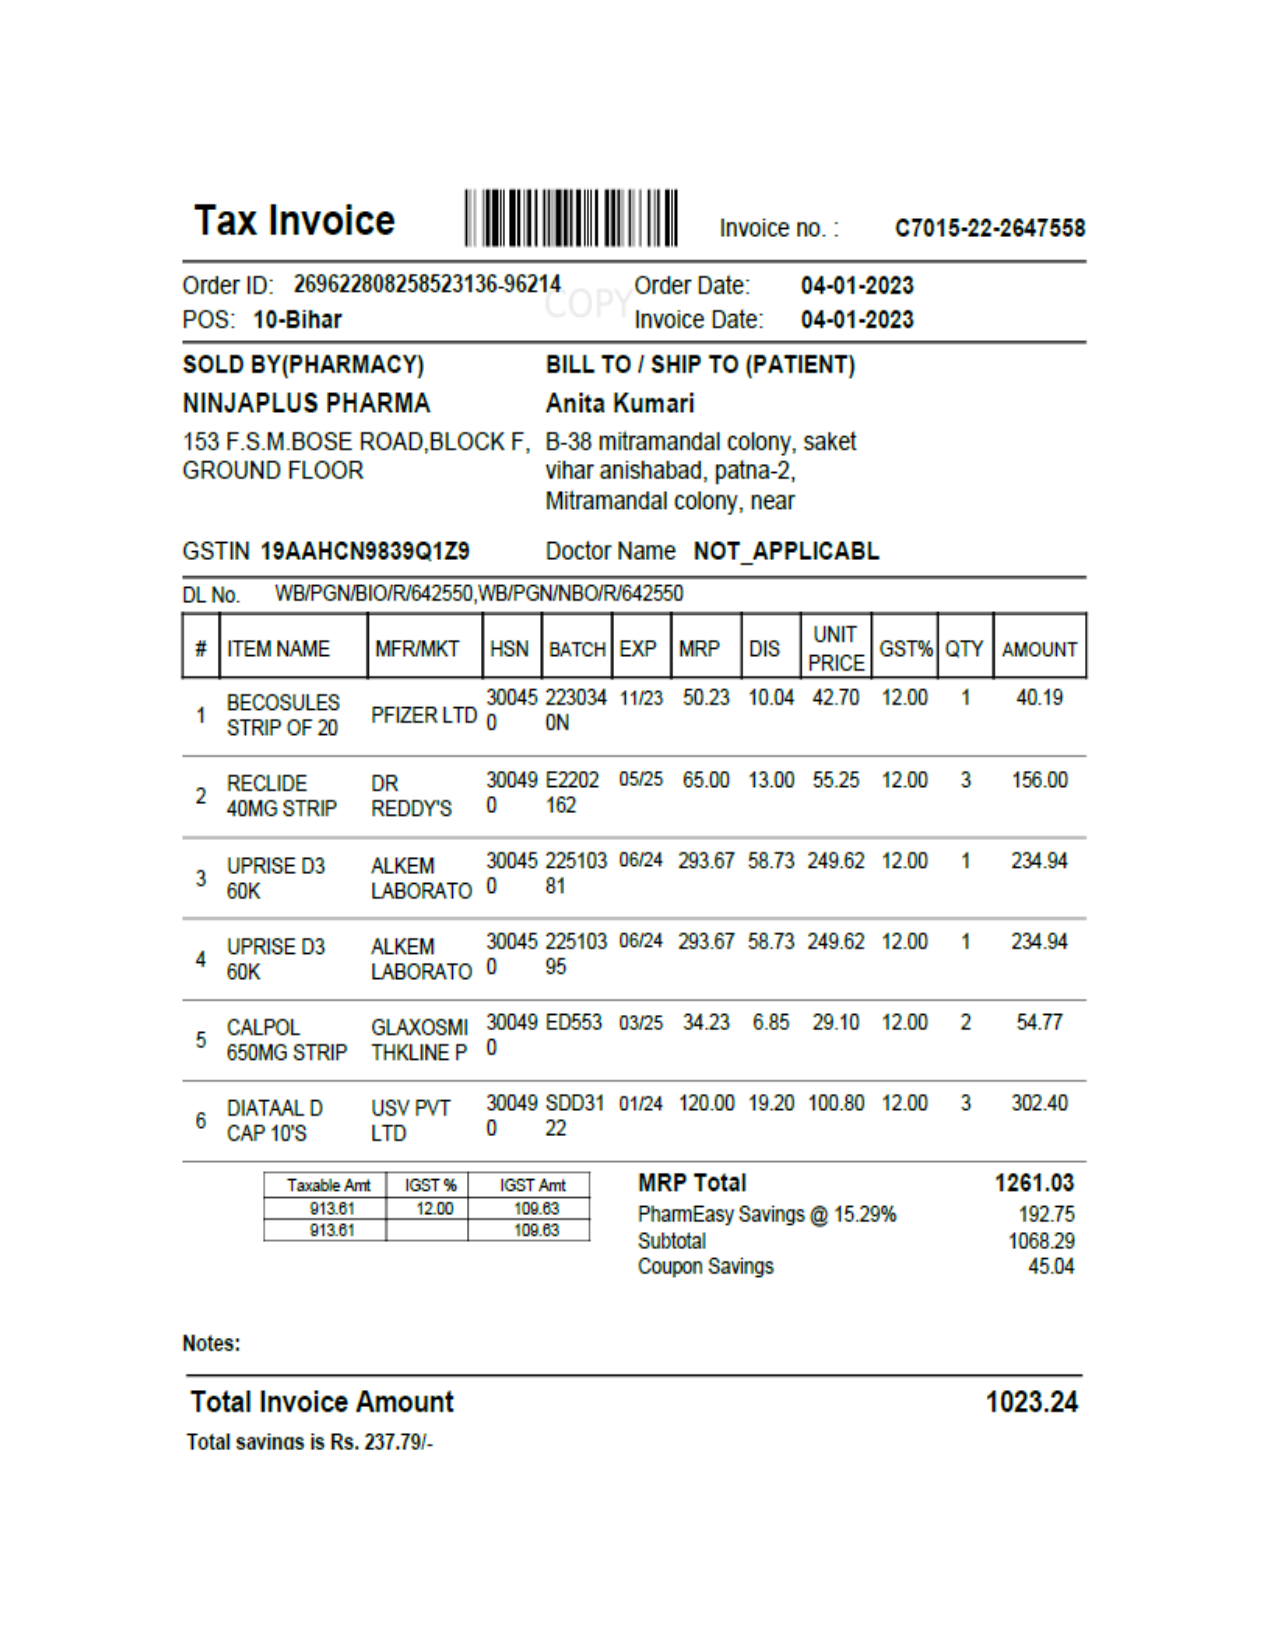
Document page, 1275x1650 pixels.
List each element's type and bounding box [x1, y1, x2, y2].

picture [150, 150, 1109, 1468]
